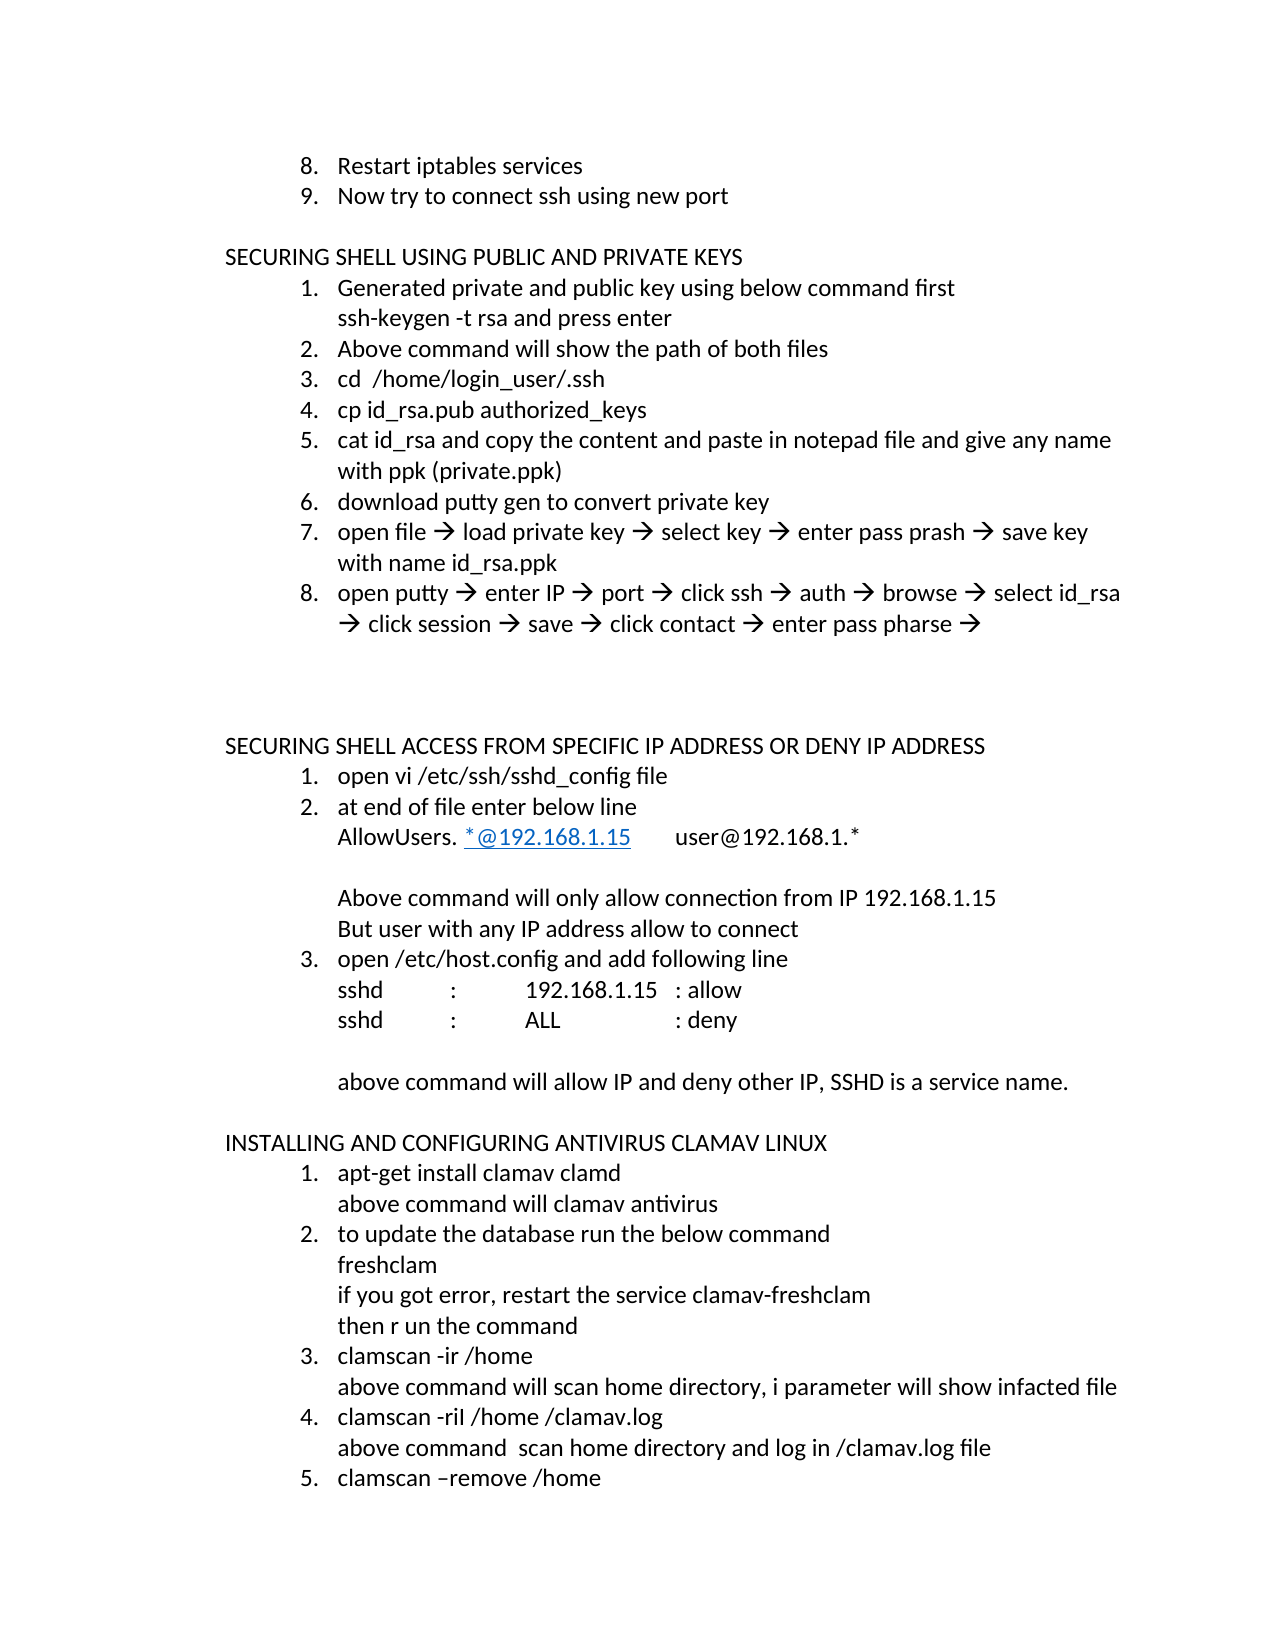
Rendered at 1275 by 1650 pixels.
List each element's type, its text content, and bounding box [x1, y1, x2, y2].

list Now try to connect ssh using new port [300, 181, 1125, 211]
list AllowUsers. *@192.168.1.15 user@192.168.1.* [337, 821, 1125, 852]
list But user with any IP address allow to connect [337, 913, 1125, 943]
list then r un the command [337, 1310, 1125, 1340]
list above command will scan home directory, i parameter will show infacted file [337, 1371, 1125, 1401]
list cd /home/login_user/.ssh [300, 364, 1125, 394]
text SECURING SHELL ACCESS FROM SPECIFIC IP ADDRESS OR DENY IP ADDRESS [225, 730, 1125, 760]
list freshclam [337, 1249, 1125, 1279]
list sshd : ALL : deny [337, 1004, 1125, 1035]
list clamscan -ir /home [300, 1340, 1125, 1371]
list above command scan home directory and log in /clamav.log file [337, 1432, 1125, 1462]
list cat id_rsa and copy the content and paste in notepad file and give any name with ppk (private.ppk) [300, 425, 1125, 486]
list Restart iptables services [300, 150, 1125, 181]
list open vi /etc/ssh/sshd_config file [300, 760, 1125, 791]
list clamscan -riI /home /clamav.log [300, 1401, 1125, 1432]
list open /etc/host.config and add following line [300, 943, 1125, 974]
list above command will allow IP and deny other IP, SSHD is a service name. [337, 1066, 1125, 1096]
list Generated private and public key using below command first [300, 272, 1125, 303]
list ssh-keygen -t rsa and press enter [337, 303, 1125, 333]
list at end of file enter below line [300, 791, 1125, 821]
list cp id_rsa.pub authorized_keys [300, 394, 1125, 425]
list Above command will only allow connection from IP 192.168.1.15 [337, 882, 1125, 913]
list if you got error, restart the service clamav-freshclam [337, 1279, 1125, 1310]
list open file load private key select key enter pass prash save key with name id_rsa.ppk [300, 516, 1125, 577]
list open putty enter IP port click ssh auth browse select id_rsa click session save click contact enter pass pharse [300, 577, 1125, 638]
list Above command will show the path of both files [300, 333, 1125, 364]
list to update the database run the below command [300, 1218, 1125, 1249]
list above command will clamav antivirus [337, 1188, 1125, 1218]
list clamscan –remove /home [300, 1462, 1125, 1493]
text SECURING SHELL USING PUBLIC AND PRIVATE KEYS [150, 242, 1125, 272]
list sshd : 192.168.1.15 : allow [337, 974, 1125, 1004]
list apt-get install clamav clamd [300, 1157, 1125, 1188]
text INSTALLING AND CONFIGURING ANTIVIRUS CLAMAV LINUX [150, 1127, 1125, 1157]
list download putty gen to convert private key [300, 486, 1125, 516]
